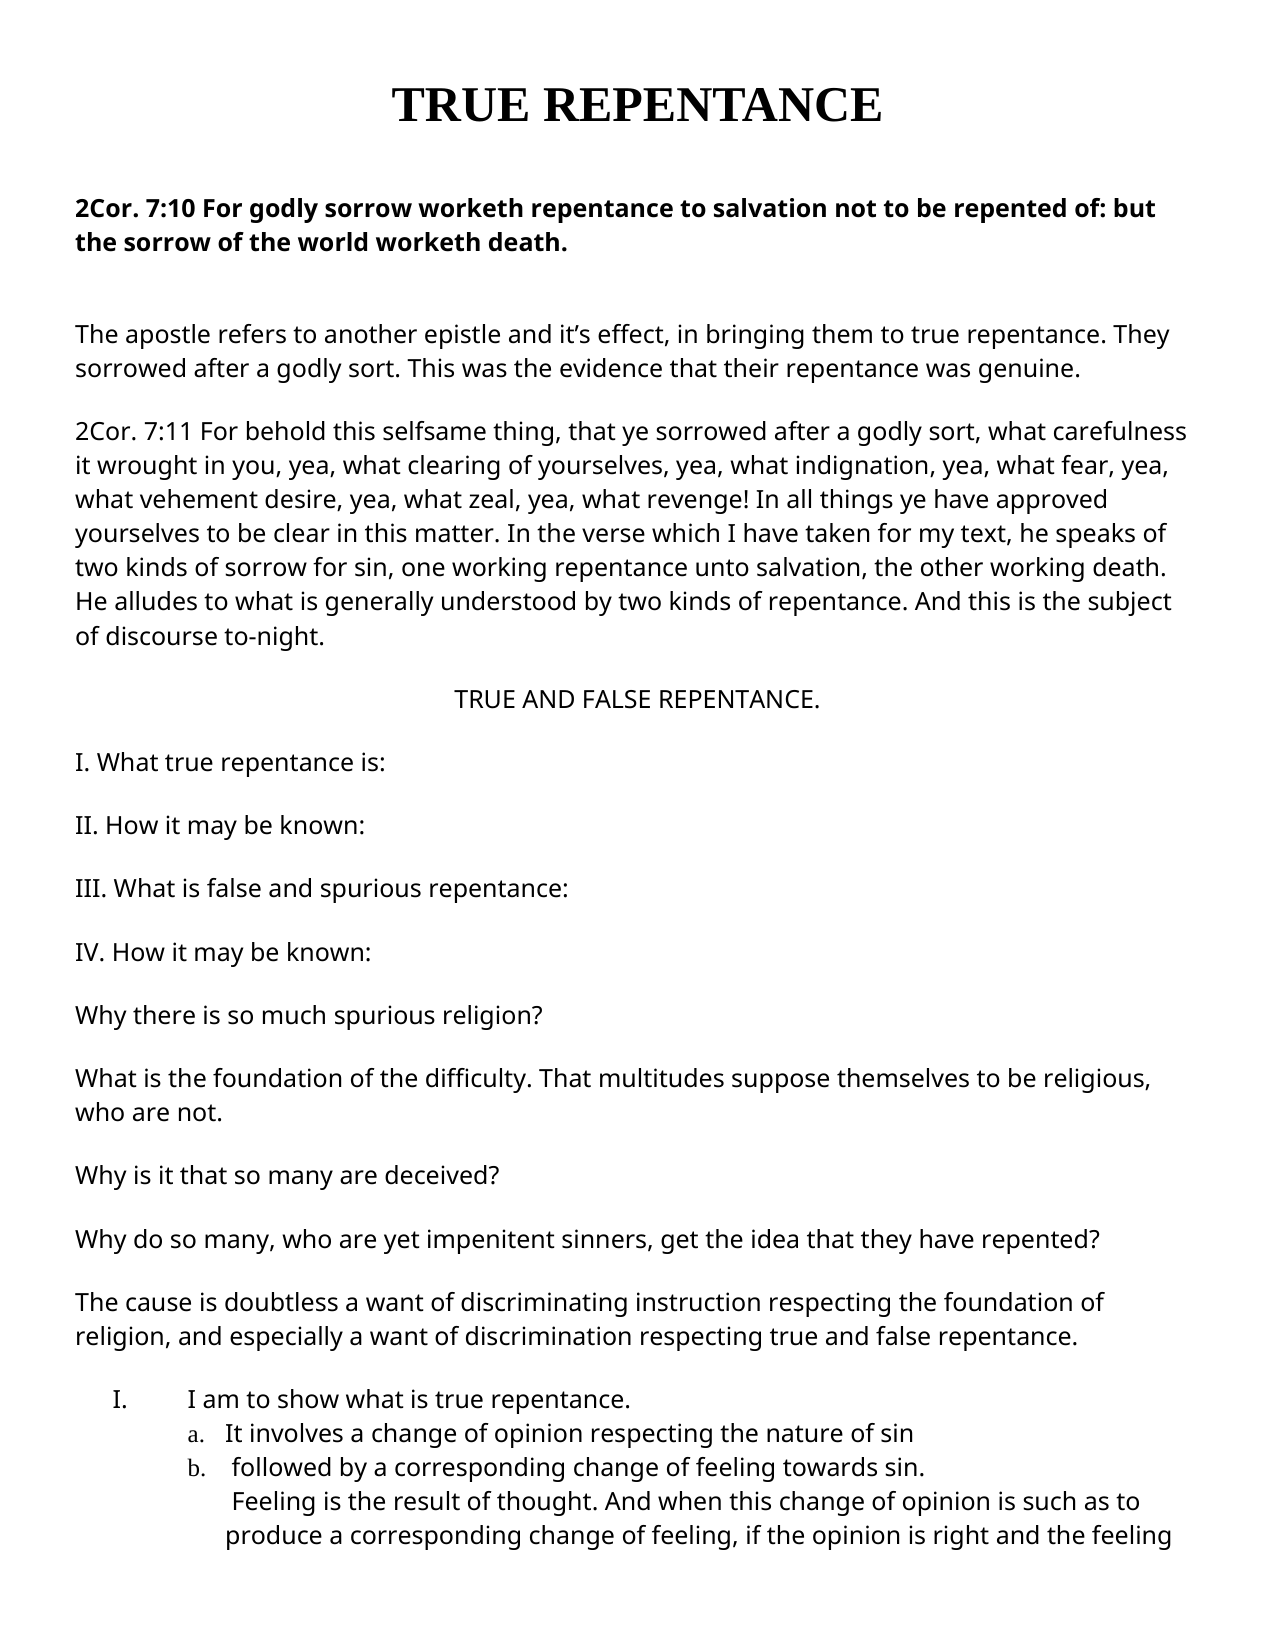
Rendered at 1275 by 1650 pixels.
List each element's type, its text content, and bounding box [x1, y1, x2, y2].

list It involves a change of opinion respecting the nature of sin [187, 1416, 1200, 1450]
text TRUE AND FALSE REPENTANCE. [75, 681, 1200, 715]
text The apostle refers to another epistle and it’s effect, in bringing them to true repentance. They sorrowed after a godly sort. This was the evidence that their repentance was genuine. [75, 316, 1200, 384]
text Why is it that so many are deceived? [75, 1158, 1200, 1192]
text What is the foundation of the difficulty. That multitudes suppose themselves to be religious, who are not. [75, 1061, 1200, 1129]
list followed by a corresponding change of feeling towards sin. [187, 1450, 1200, 1484]
text II. How it may be known: [75, 808, 1200, 842]
text Why there is so much spurious religion? [75, 997, 1200, 1032]
text I. What true repentance is: [75, 744, 1200, 779]
text 2Cor. 7:10 For godly sorrow worketh repentance to salvation not to be repented of: but the sorrow of the world worketh death. [75, 190, 1200, 258]
text TRUE REPENTANCE [75, 75, 1200, 132]
text IV. How it may be known: [75, 934, 1200, 968]
text The cause is doubtless a want of discriminating instruction respecting the foundation of religion, and especially a want of discrimination respecting true and false repentance. [75, 1284, 1200, 1353]
text Why do so many, who are yet impenitent sinners, get the idea that they have repented? [75, 1221, 1200, 1255]
text III. What is false and spurious repentance: [75, 871, 1200, 905]
list I am to show what is true repentance. [112, 1382, 1200, 1416]
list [225, 1484, 1200, 1552]
text 2Cor. 7:11 For behold this selfsame thing, that ye sorrowed after a godly sort, what carefulness it wrought in you, yea, what clearing of yourselves, yea, what indignation, yea, what fear, yea, what vehement desire, yea, what zeal, yea, what revenge! In all things ye have approved yourselves to be clear in this matter. In the verse which I have taken for my text, he speaks of two kinds of sorrow for sin, one working repentance unto salvation, the other working death. He alludes to what is generally understood by two kinds of repentance. And this is the subject of discourse to-night. [75, 414, 1200, 652]
